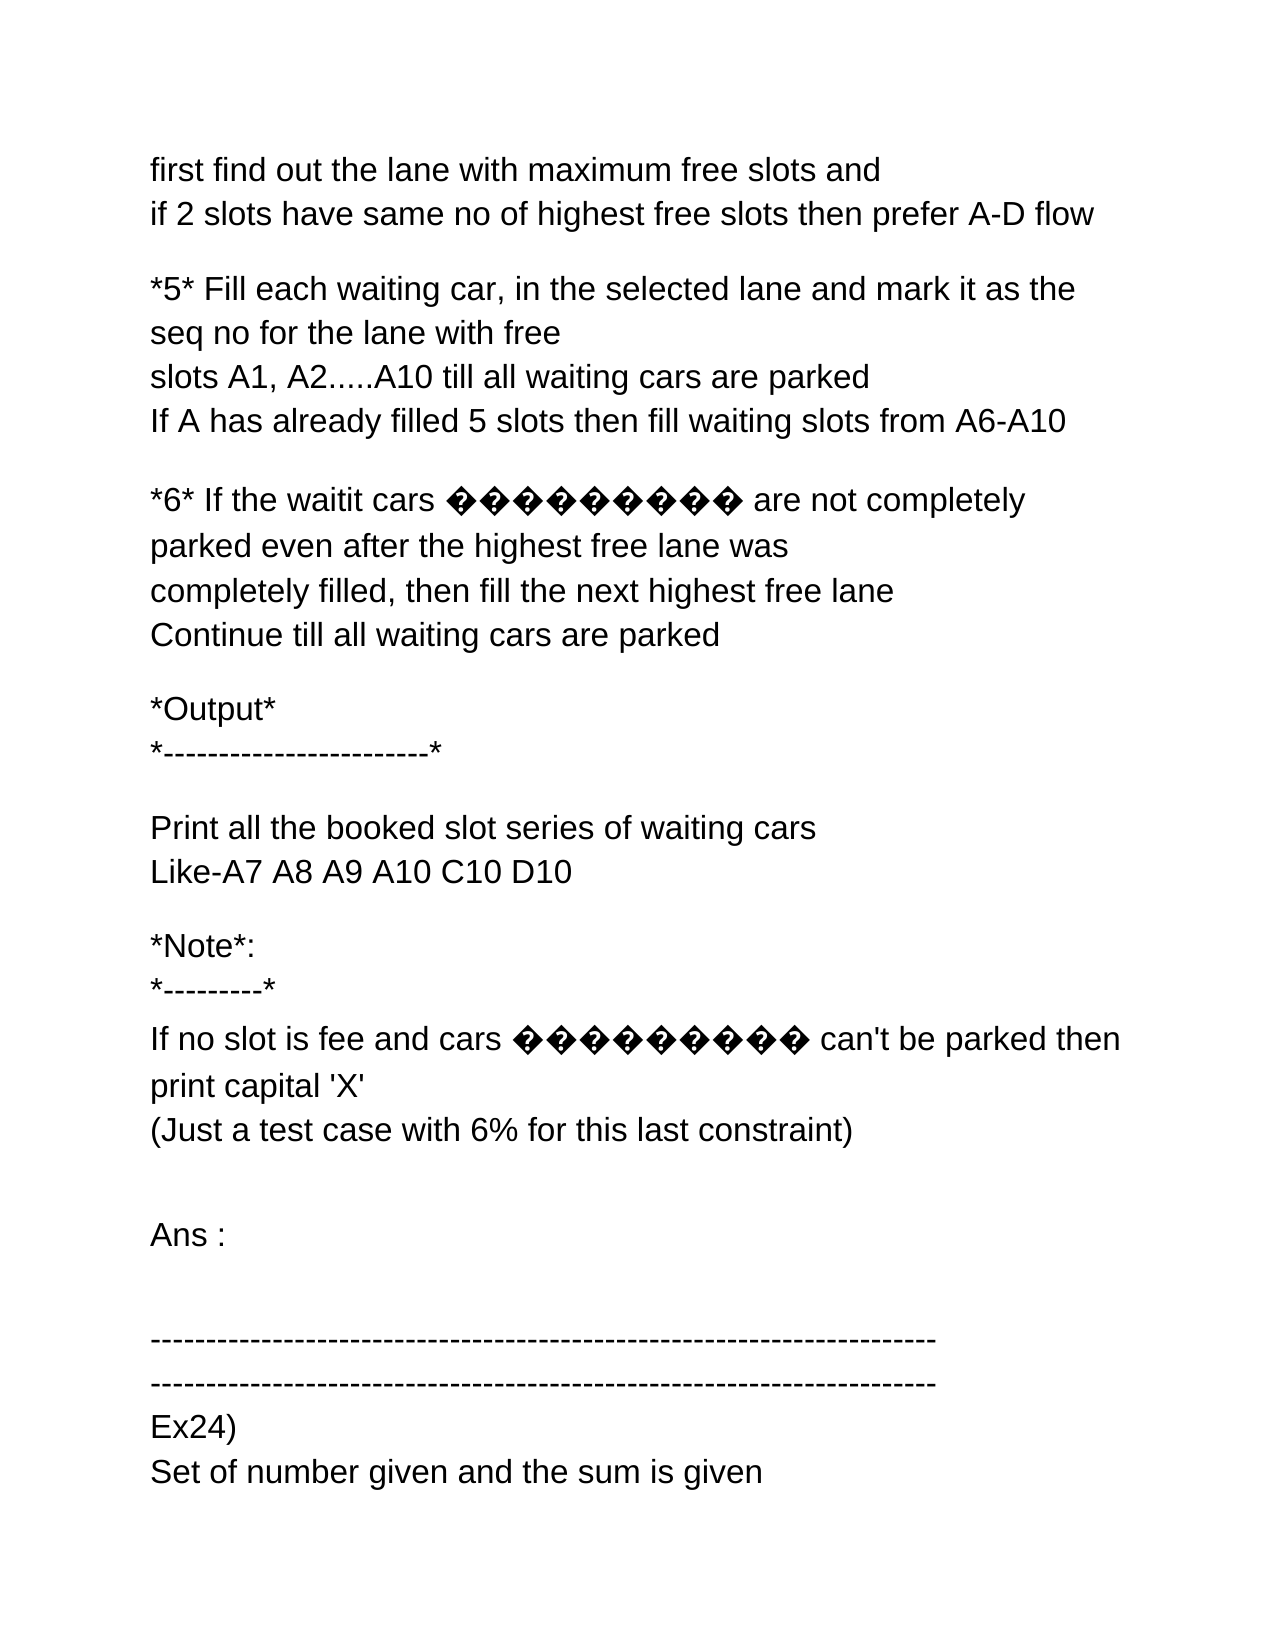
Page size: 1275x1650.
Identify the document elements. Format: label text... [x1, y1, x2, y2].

text Ans : [150, 1214, 1125, 1253]
text Like-A7 A8 A9 A10 C10 D10 [150, 852, 1125, 890]
text Print all the booked slot series of waiting cars [150, 808, 1125, 846]
text *------------------------* [150, 733, 1125, 772]
text if 2 slots have same no of highest free slots then prefer A-D flow [150, 194, 1125, 233]
text Continue till all waiting cars are parked [150, 615, 1125, 653]
text ----------------------------------------------------------------------- [150, 1363, 1125, 1402]
text first find out the lane with maximum free slots and [150, 150, 1125, 188]
text *Output* [150, 689, 1125, 728]
text *---------* [150, 971, 1125, 1009]
text ----------------------------------------------------------------------- [150, 1319, 1125, 1358]
text Set of number given and the sum is given [150, 1452, 1125, 1490]
text If A has already filled 5 slots then fill waiting slots from A6-A10 [150, 401, 1125, 439]
text completely filled, then fill the next highest free lane [150, 571, 1125, 609]
text *5* Fill each waiting car, in the selected lane and mark it as the seq no for the lane with free [150, 268, 1125, 351]
text If no slot is fee and cars ��������� can't be parked then print capital 'X' [150, 1015, 1125, 1104]
text (Just a test case with 6% for this last constraint) [150, 1110, 1125, 1148]
text Ex24) [150, 1407, 1125, 1446]
text *Note*: [150, 926, 1125, 965]
text slots A1, A2.....A10 till all waiting cars are parked [150, 357, 1125, 395]
text *6* If the waitit cars ��������� are not completely parked even after the highest free lane was [150, 475, 1125, 565]
